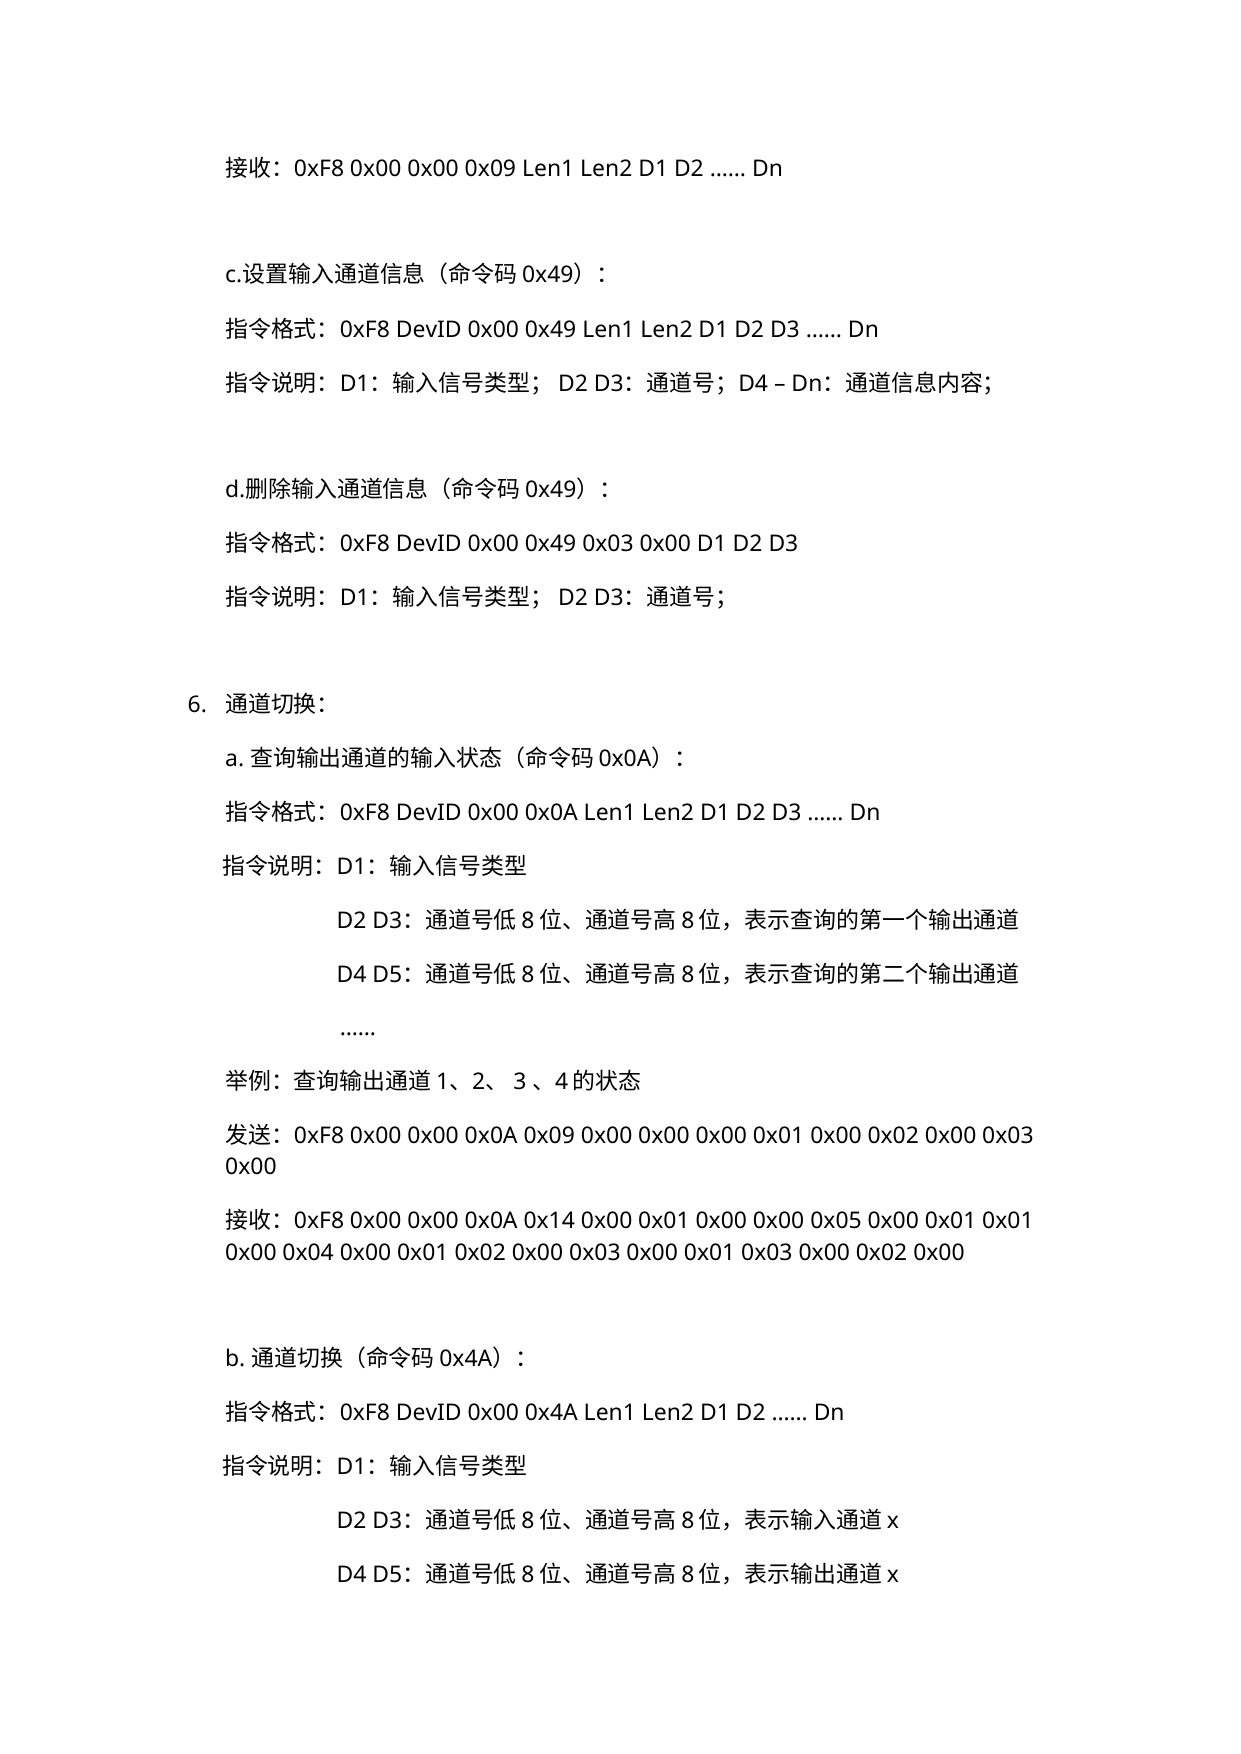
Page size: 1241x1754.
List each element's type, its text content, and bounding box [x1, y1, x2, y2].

list 指令格式：0xF8 DevID 0x00 0x4A Len1 Len2 D1 D2 …… Dn [225, 1394, 1053, 1427]
list D4 D5：通道号低8位、通道号高8位，表示查询的第二个输出通道 [187, 956, 1053, 989]
list 接收：0xF8 0x00 0x00 0x0A 0x14 0x00 0x01 0x00 0x00 0x05 0x00 0x01 0x01 0x00 0x04 0x00 0x01 0x02 0x00 0x03 0x00 0x01 0x03 0x00 0x02 0x00 [225, 1202, 1053, 1267]
text 指令格式：0xF8 DevID 0x00 0x49 Len1 Len2 D1 D2 D3 …… Dn [225, 310, 1053, 344]
list 通道切换： [187, 685, 1053, 719]
list D2 D3：通道号低8位、通道号高8位，表示查询的第一个输出通道 [187, 902, 1053, 935]
text 接收：0xF8 0x00 0x00 0x09 Len1 Len2 D1 D2 …… Dn [225, 150, 1053, 183]
list b. 通道切换（命令码0x4A）： [225, 1339, 1053, 1373]
text 指令说明：D1：输入信号类型； D2 D3：通道号；D4 – Dn：通道信息内容； [225, 364, 1053, 398]
list 举例：查询输出通道1、2、 3 、4的状态 [225, 1062, 1053, 1096]
list D4 D5：通道号低8位、通道号高8位，表示输出通道x [187, 1556, 1053, 1589]
list 发送：0xF8 0x00 0x00 0x0A 0x09 0x00 0x00 0x00 0x01 0x00 0x02 0x00 0x03 0x00 [225, 1117, 1053, 1181]
text 指令说明：D1：输入信号类型 [187, 848, 1053, 881]
text a. 查询输出通道的输入状态（命令码0x0A）： [225, 739, 1053, 773]
text c.设置输入通道信息（命令码0x49）： [225, 256, 1053, 289]
text 指令说明：D1：输入信号类型 [187, 1448, 1053, 1481]
text d.删除输入通道信息（命令码0x49）： [225, 471, 1053, 504]
list 指令格式：0xF8 DevID 0x00 0x0A Len1 Len2 D1 D2 D3 …… Dn [225, 794, 1053, 827]
list …… [225, 1010, 1053, 1042]
text 指令说明：D1：输入信号类型； D2 D3：通道号； [225, 579, 1053, 612]
list D2 D3：通道号低8位、通道号高8位，表示输入通道x [187, 1502, 1053, 1535]
text 指令格式：0xF8 DevID 0x00 0x49 0x03 0x00 D1 D2 D3 [225, 525, 1053, 558]
